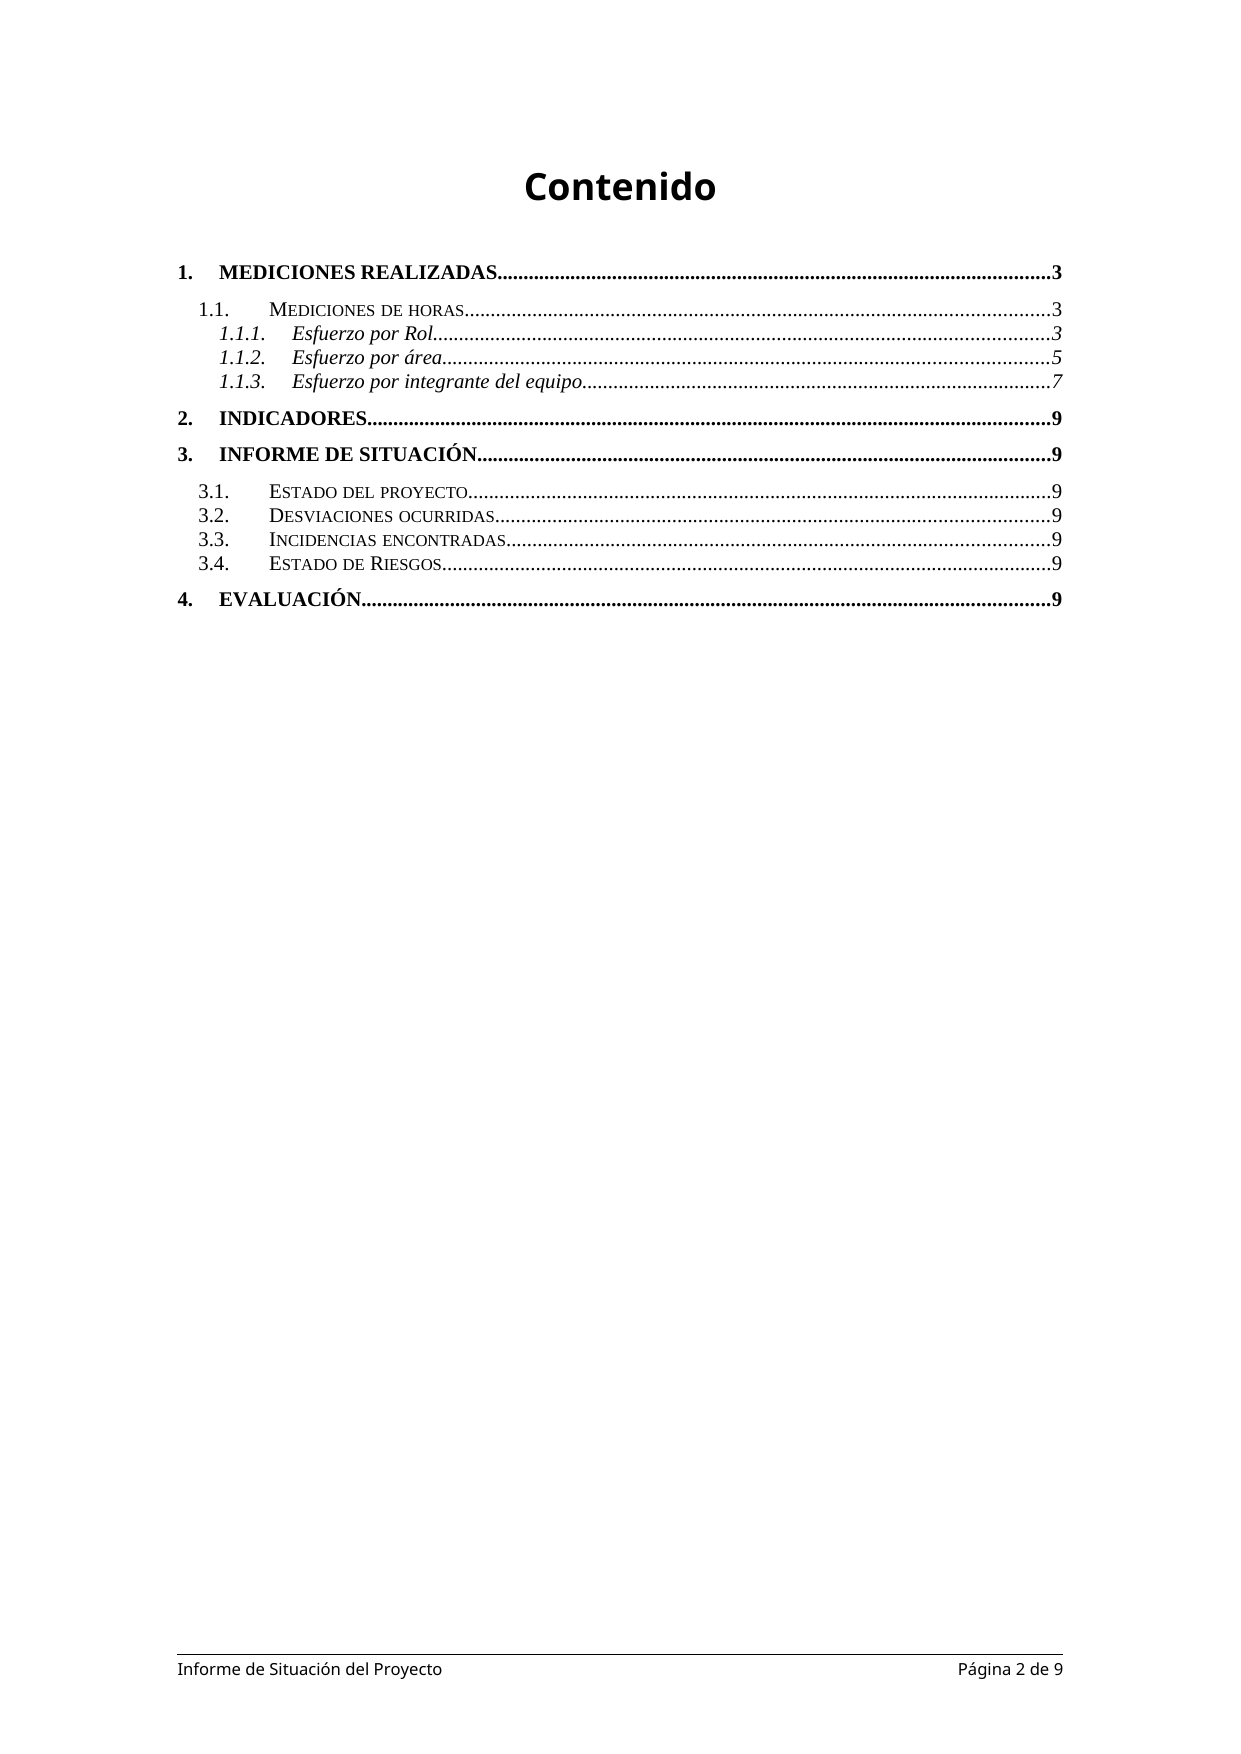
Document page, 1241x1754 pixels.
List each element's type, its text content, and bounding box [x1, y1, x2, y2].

text Contenido [177, 160, 1063, 211]
